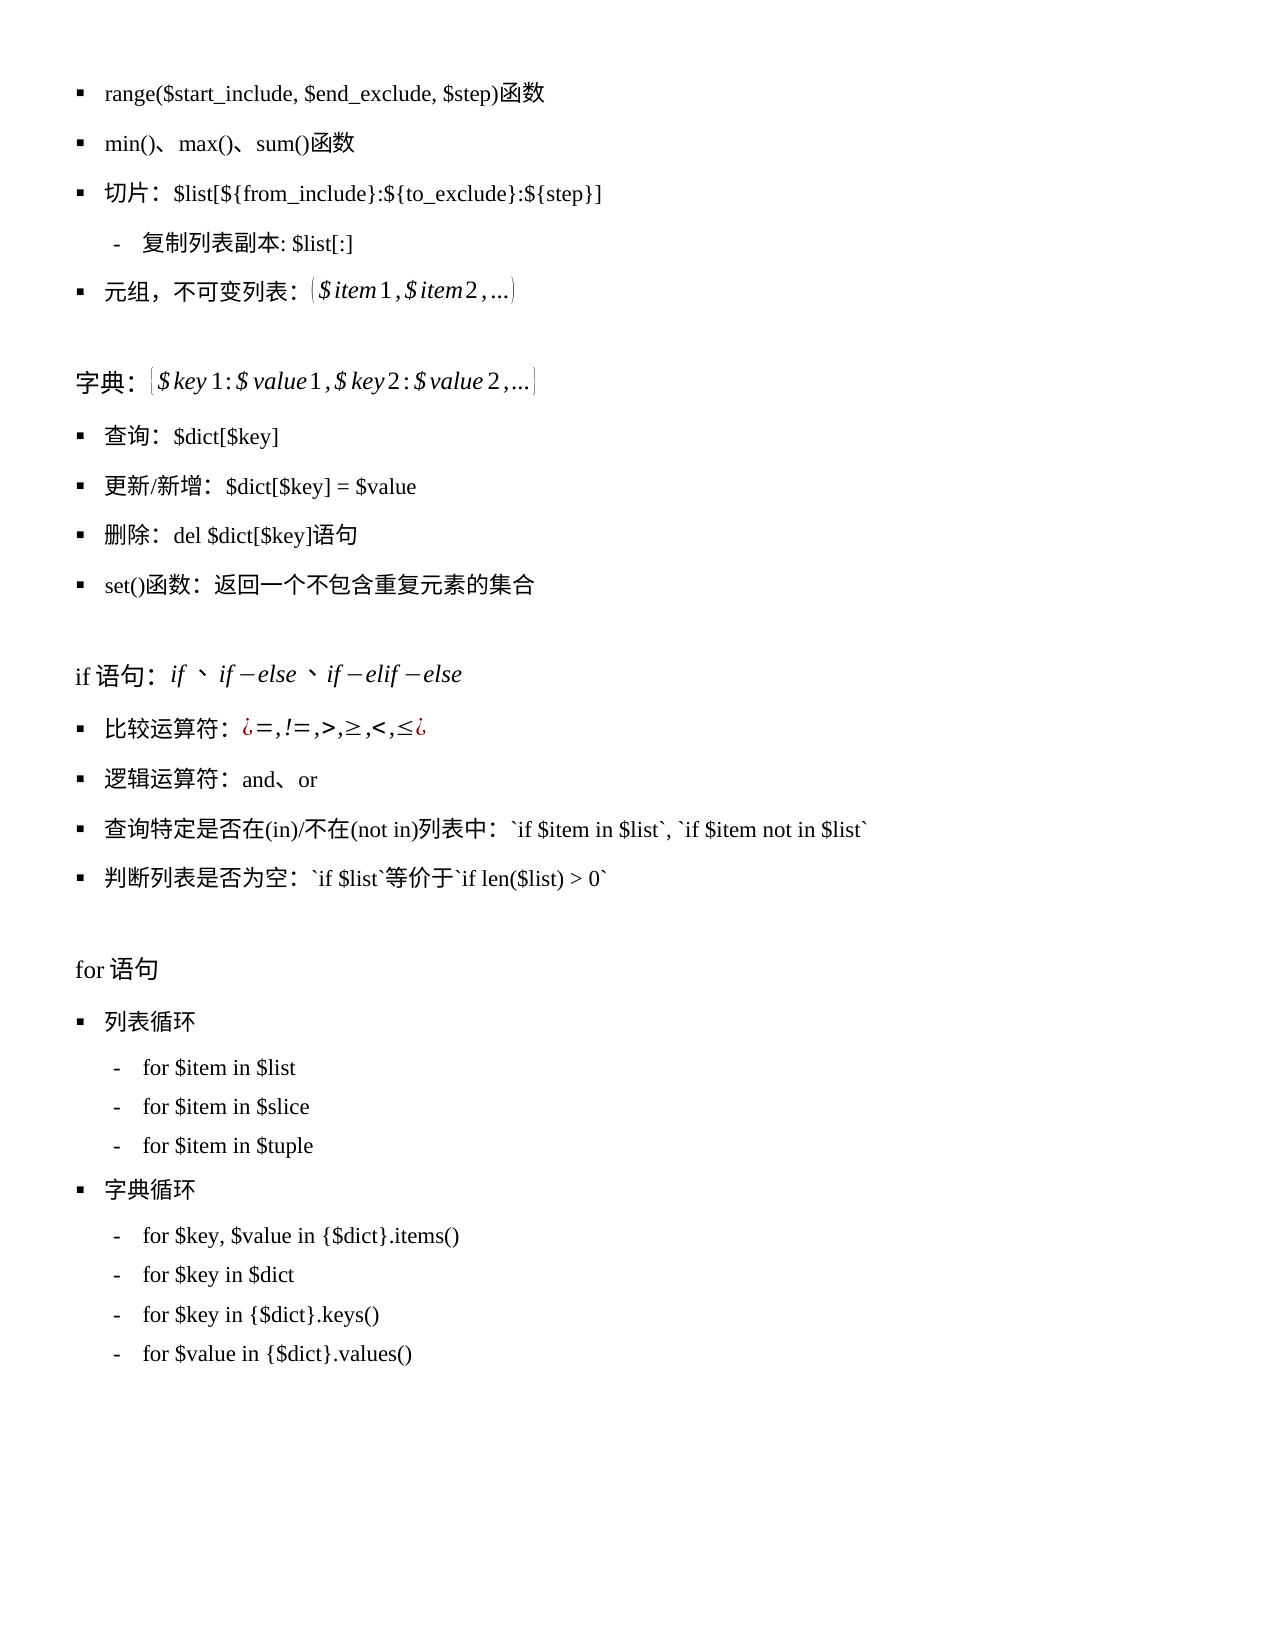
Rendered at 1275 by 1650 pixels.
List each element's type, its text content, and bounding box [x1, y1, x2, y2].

list 比较运算符： [75, 711, 1200, 744]
list 查询特定是否在(in)/不在(not in)列表中：`if $item in $list`, `if $item not in $list` [75, 810, 1200, 844]
list for $item in $slice [113, 1093, 1200, 1119]
list 字典循环 [75, 1172, 1200, 1205]
list 切片：$list[${from_include}:${to_exclude}:${step}] [75, 174, 1200, 208]
list for $item in $tuple [113, 1133, 1200, 1159]
list set()函数：返回一个不包含重复元素的集合 [75, 567, 1200, 600]
list 查询：$dict[$key] [75, 418, 1200, 451]
text 字典： [75, 363, 1200, 400]
list range($start_include, $end_exclude, $step)函数 [75, 75, 1200, 108]
list 复制列表副本: $list[:] [113, 224, 1200, 258]
list for $key in {$dict}.keys() [113, 1301, 1200, 1327]
list for $key, $value in {$dict}.items() [113, 1222, 1200, 1248]
list for $key in $dict [113, 1261, 1200, 1288]
list 删除：del $dict[$key]语句 [75, 517, 1200, 551]
list 元组，不可变列表： [75, 274, 1200, 307]
list 更新/新增：$dict[$key] = $value [75, 468, 1200, 501]
text for语句 [75, 949, 1200, 986]
list for $value in {$dict}.values() [113, 1340, 1200, 1367]
text if语句： [75, 656, 1200, 693]
list min()、max()、sum()函数 [75, 125, 1200, 158]
list for $item in $list [113, 1054, 1200, 1080]
list 判断列表是否为空：`if $list`等价于`if len($list) > 0` [75, 860, 1200, 893]
list 列表循环 [75, 1004, 1200, 1037]
list 逻辑运算符：and、or [75, 761, 1200, 794]
